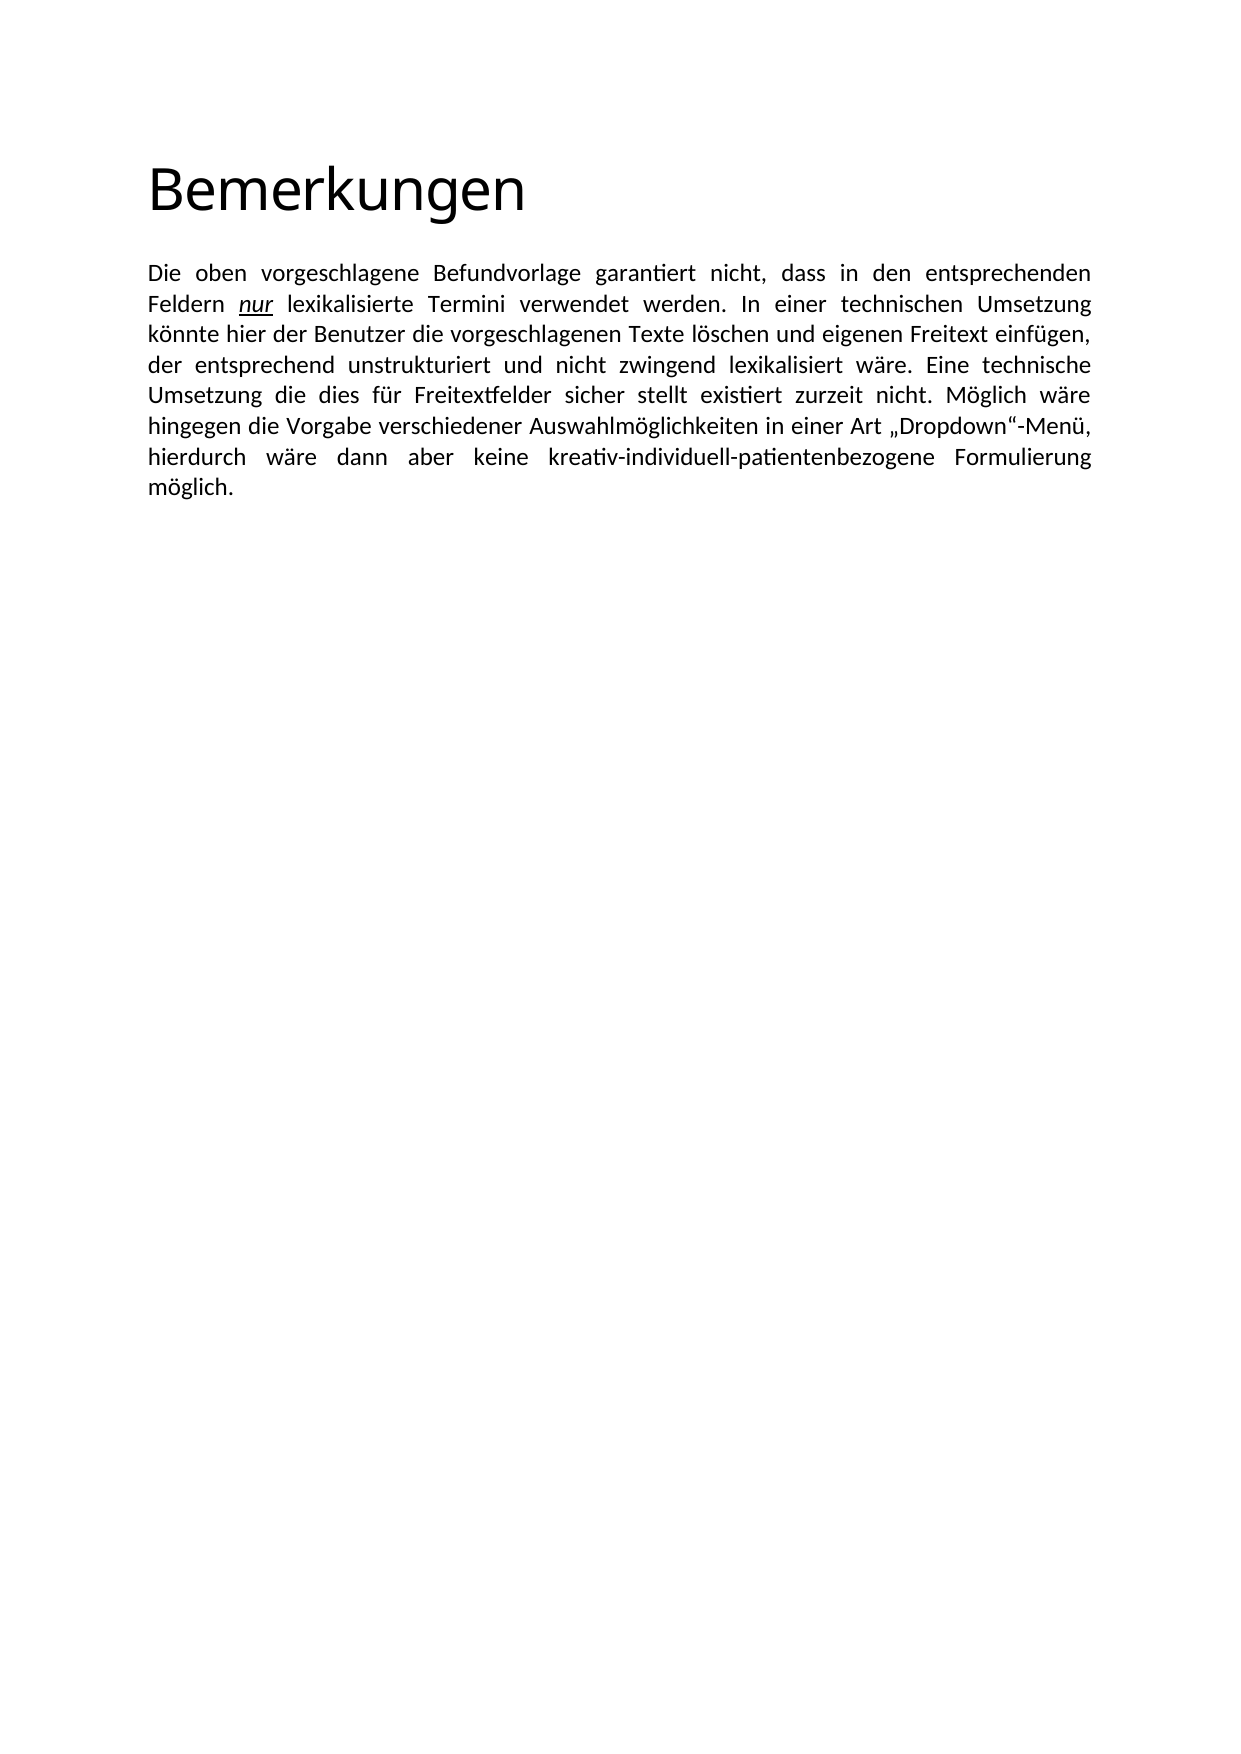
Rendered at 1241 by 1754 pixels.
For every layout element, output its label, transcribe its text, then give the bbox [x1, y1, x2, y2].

title Bemerkungen [148, 148, 1093, 227]
text Die oben vorgeschlagene Befundvorlage garantiert nicht, dass in den entsprechenden Feldern nur lexikalisierte Termini verwendet werden. In einer technischen Umsetzung könnte hier der Benutzer die vorgeschlagenen Texte löschen und eigenen Freitext einfügen, der entsprechend unstrukturiert und nicht zwingend lexikalisiert wäre. Eine technische Umsetzung die dies für Freitextfelder sicher stellt existiert zurzeit nicht. Möglich wäre hingegen die Vorgabe verschiedener Auswahlmöglichkeiten in einer Art „Dropdown“-Menü, hierdurch wäre dann aber keine kreativ-individuell-patientenbezogene Formulierung möglich. [148, 258, 1093, 502]
